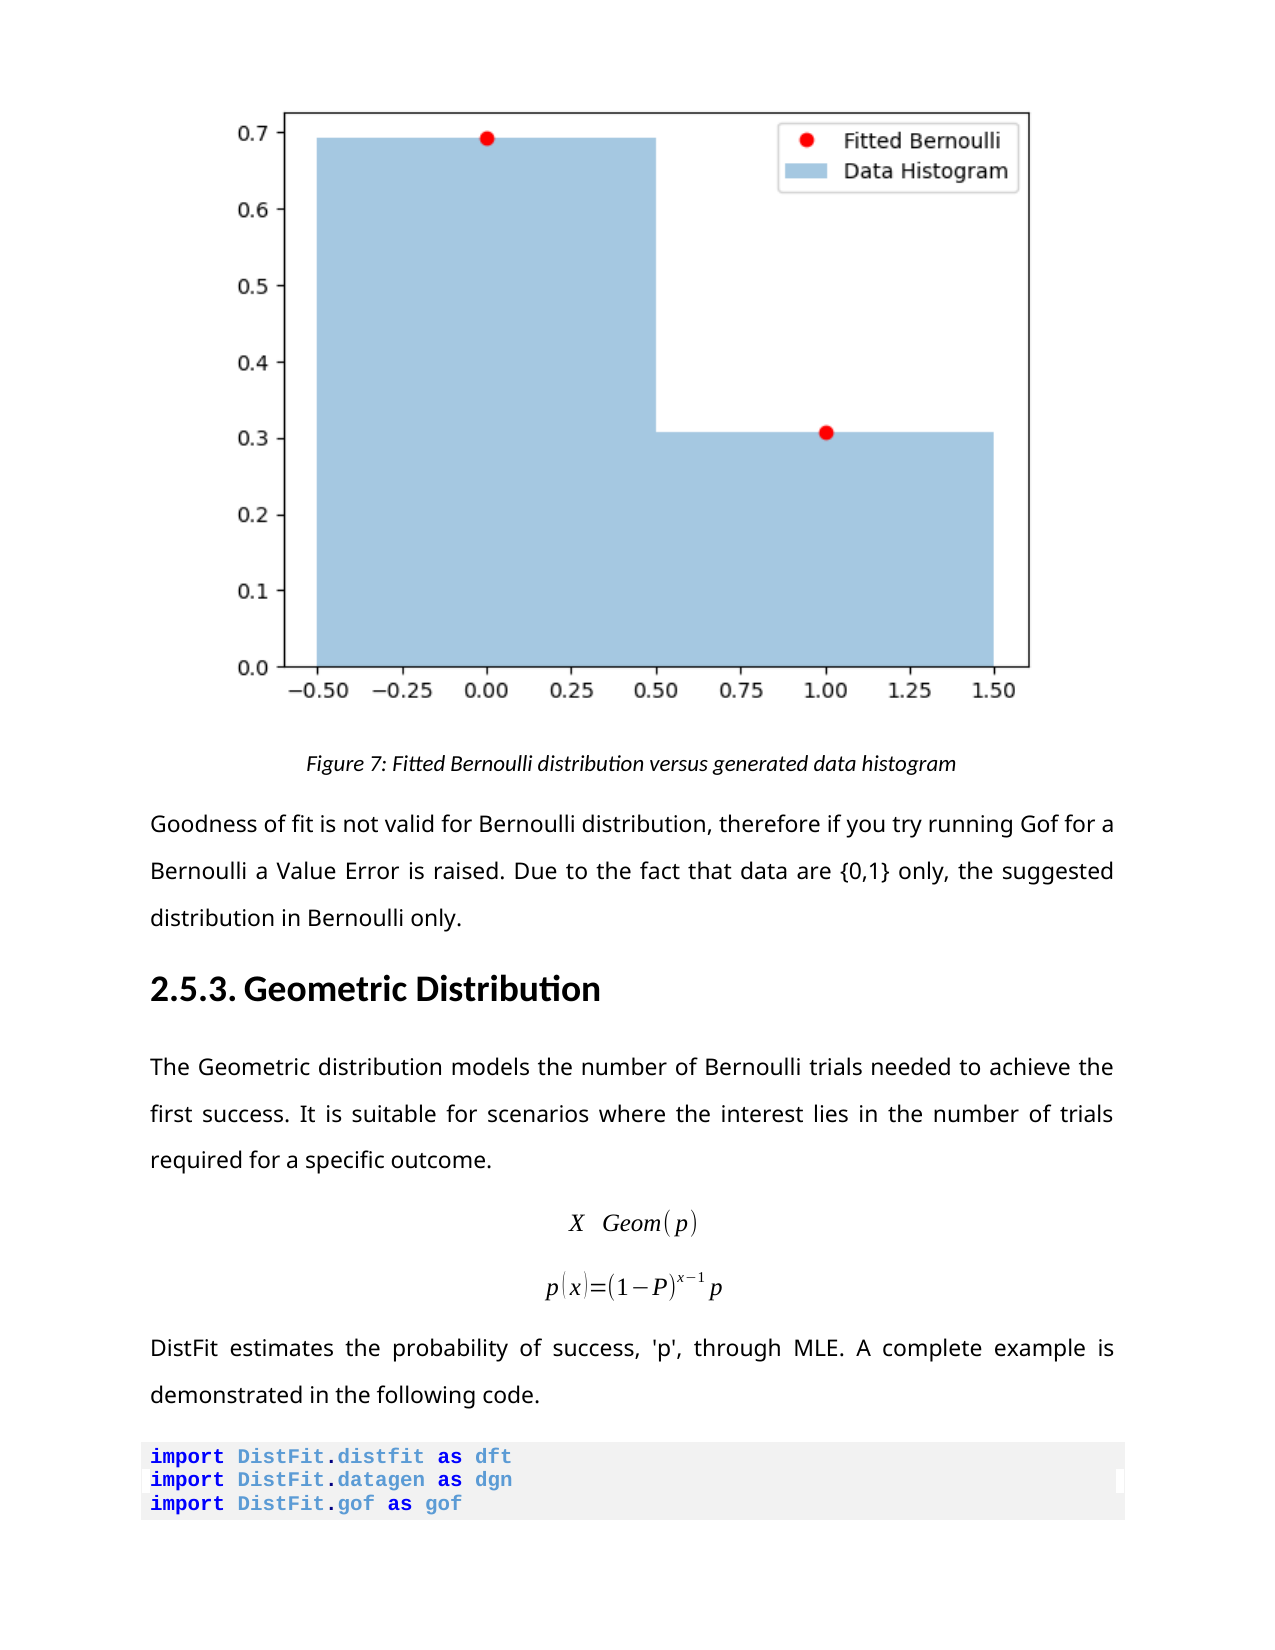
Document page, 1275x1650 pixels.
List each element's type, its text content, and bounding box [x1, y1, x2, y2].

text DistFit estimates the probability of success, 'p', through MLE. A complete example is demonstrated in the following code. [150, 1332, 1116, 1410]
text import DistFit.gof as gof [142, 1490, 1124, 1519]
text Goodness of fit is not valid for Bernoulli distribution, therefore if you try running Gof for a Bernoulli a Value Error is raised. Due to the fact that data are {0,1} only, the suggested distribution in Bernoulli only. [150, 808, 1116, 933]
text import DistFit.distfit as dft [142, 1444, 1124, 1469]
list Geometric Distribution [150, 965, 1116, 1011]
text import DistFit.datagen as dgn [150, 1469, 1116, 1490]
text Figure 7: Fitted Bernoulli distribution versus generated data histogram [150, 749, 1116, 777]
text The Geometric distribution models the number of Bernoulli trials needed to achieve the first success. It is suitable for scenarios where the interest lies in the number of trials required for a specific outcome. [150, 1051, 1116, 1176]
picture [230, 93, 1036, 719]
